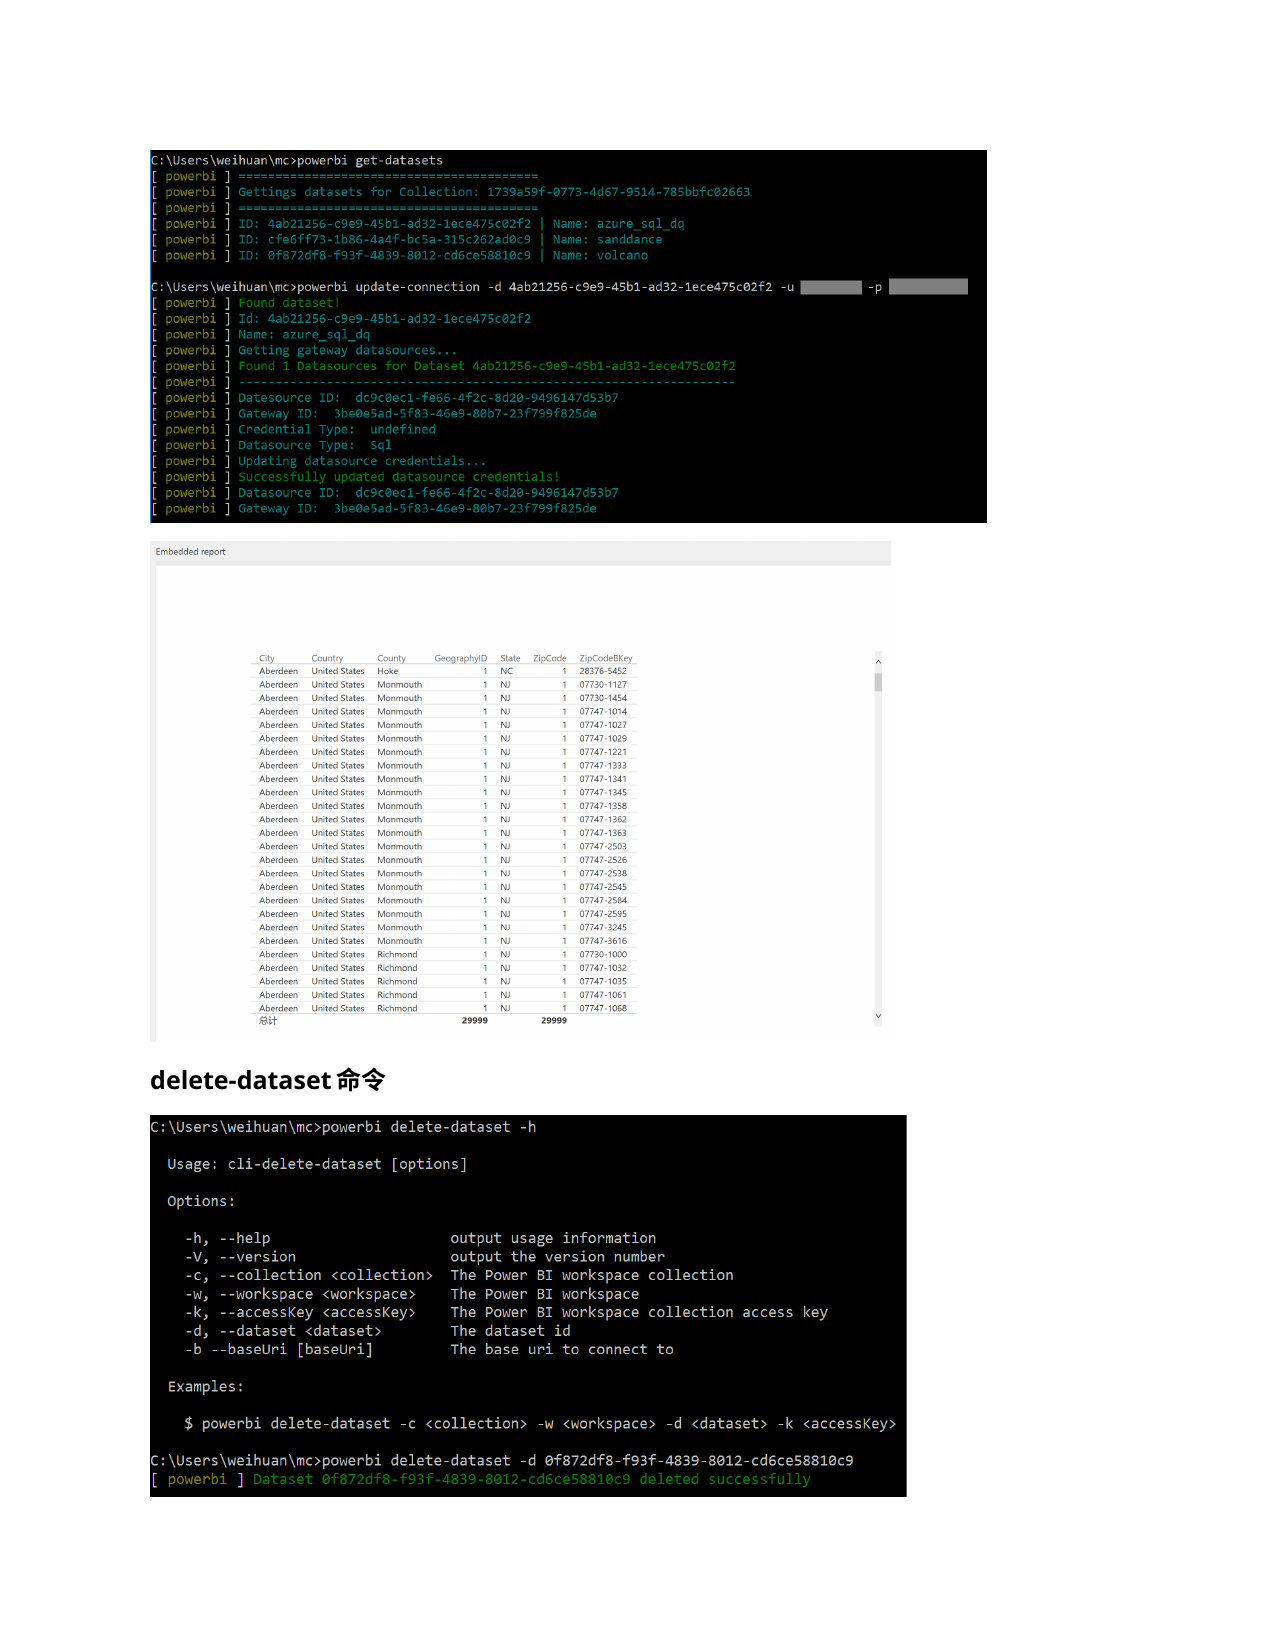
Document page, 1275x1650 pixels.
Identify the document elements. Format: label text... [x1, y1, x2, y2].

picture [150, 541, 892, 1042]
picture [150, 150, 987, 523]
picture [150, 1115, 907, 1497]
text delete-dataset命令 [150, 1060, 1125, 1096]
